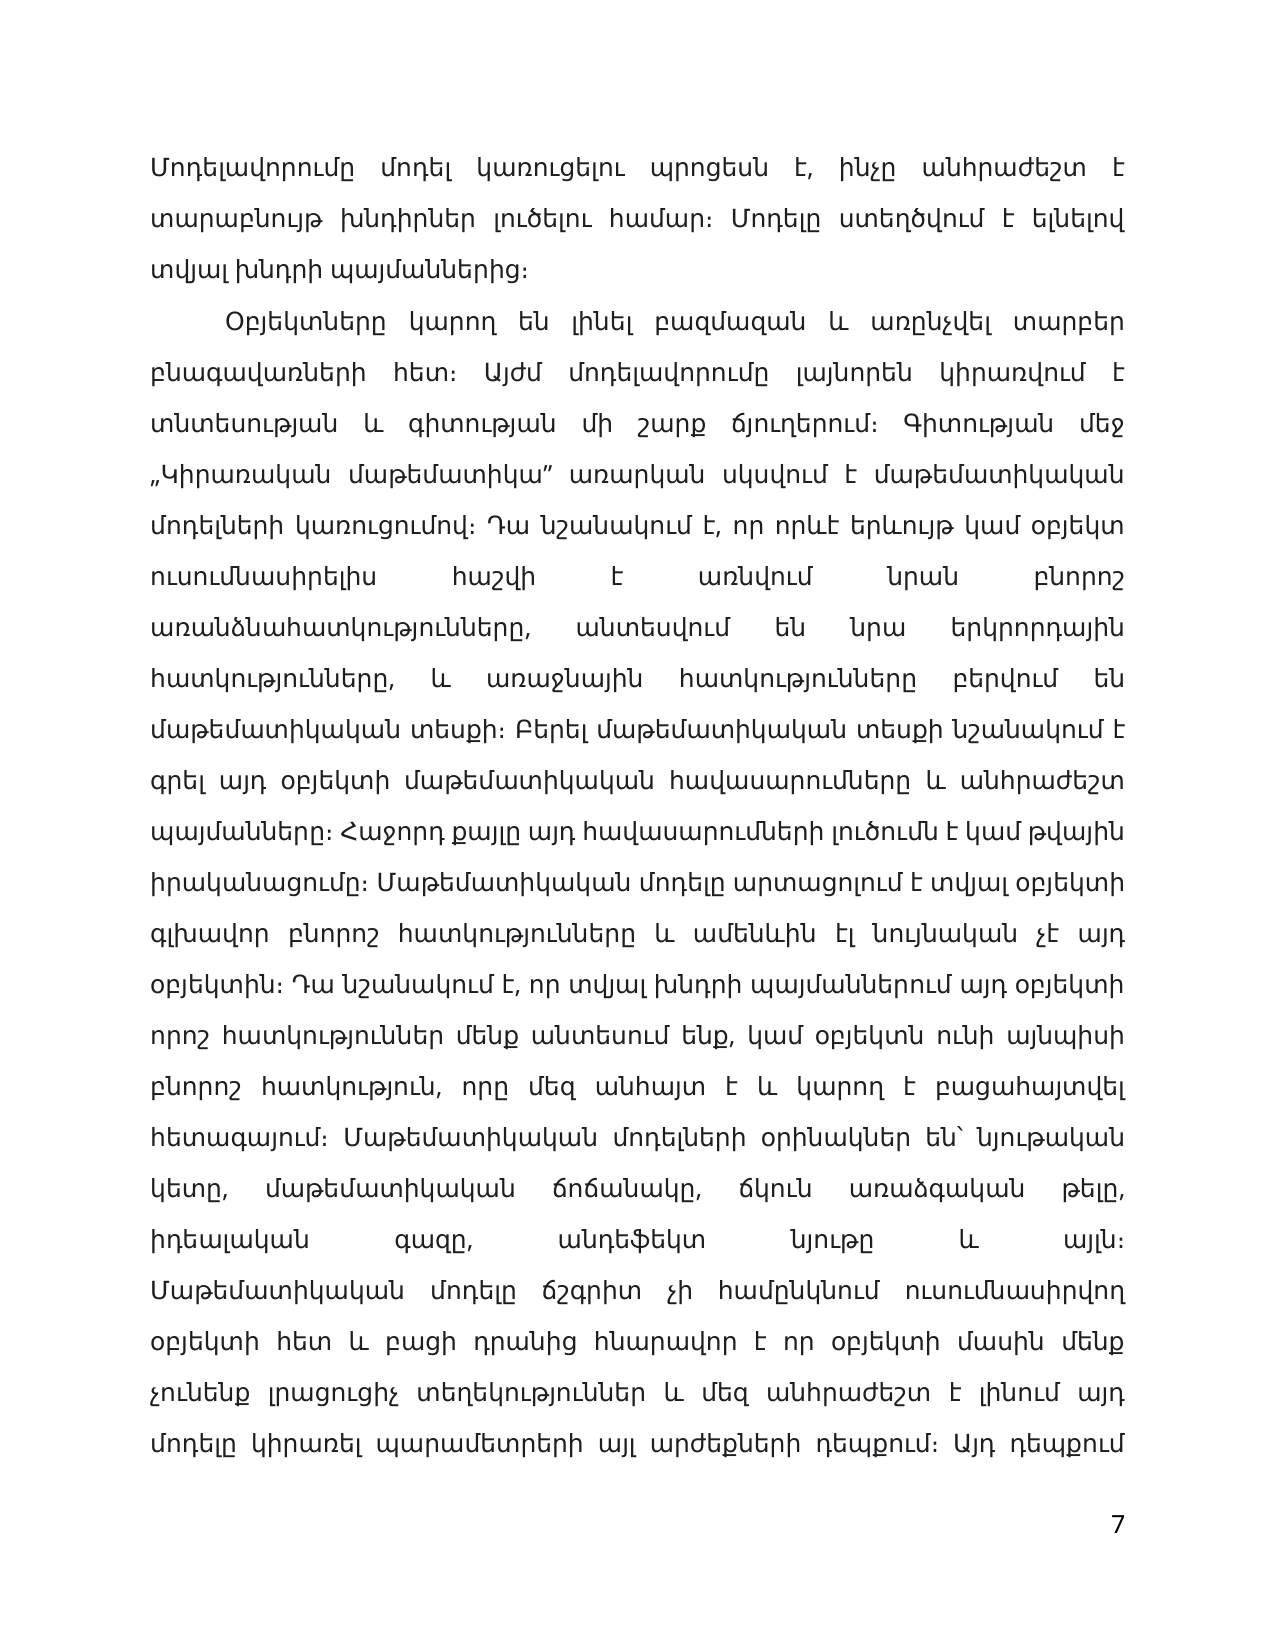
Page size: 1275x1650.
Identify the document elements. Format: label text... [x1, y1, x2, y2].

text Մոդելավորումը մոդել կառուցելու պրոցեսն է, ինչը անհրաժեշտ է տարաբնույթ խնդիրներ լուծելու համար։ Մոդելը ստեղծվում է ելնելով տվյալ խնդրի պայմաններից։ [150, 150, 1125, 286]
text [150, 303, 1125, 1460]
